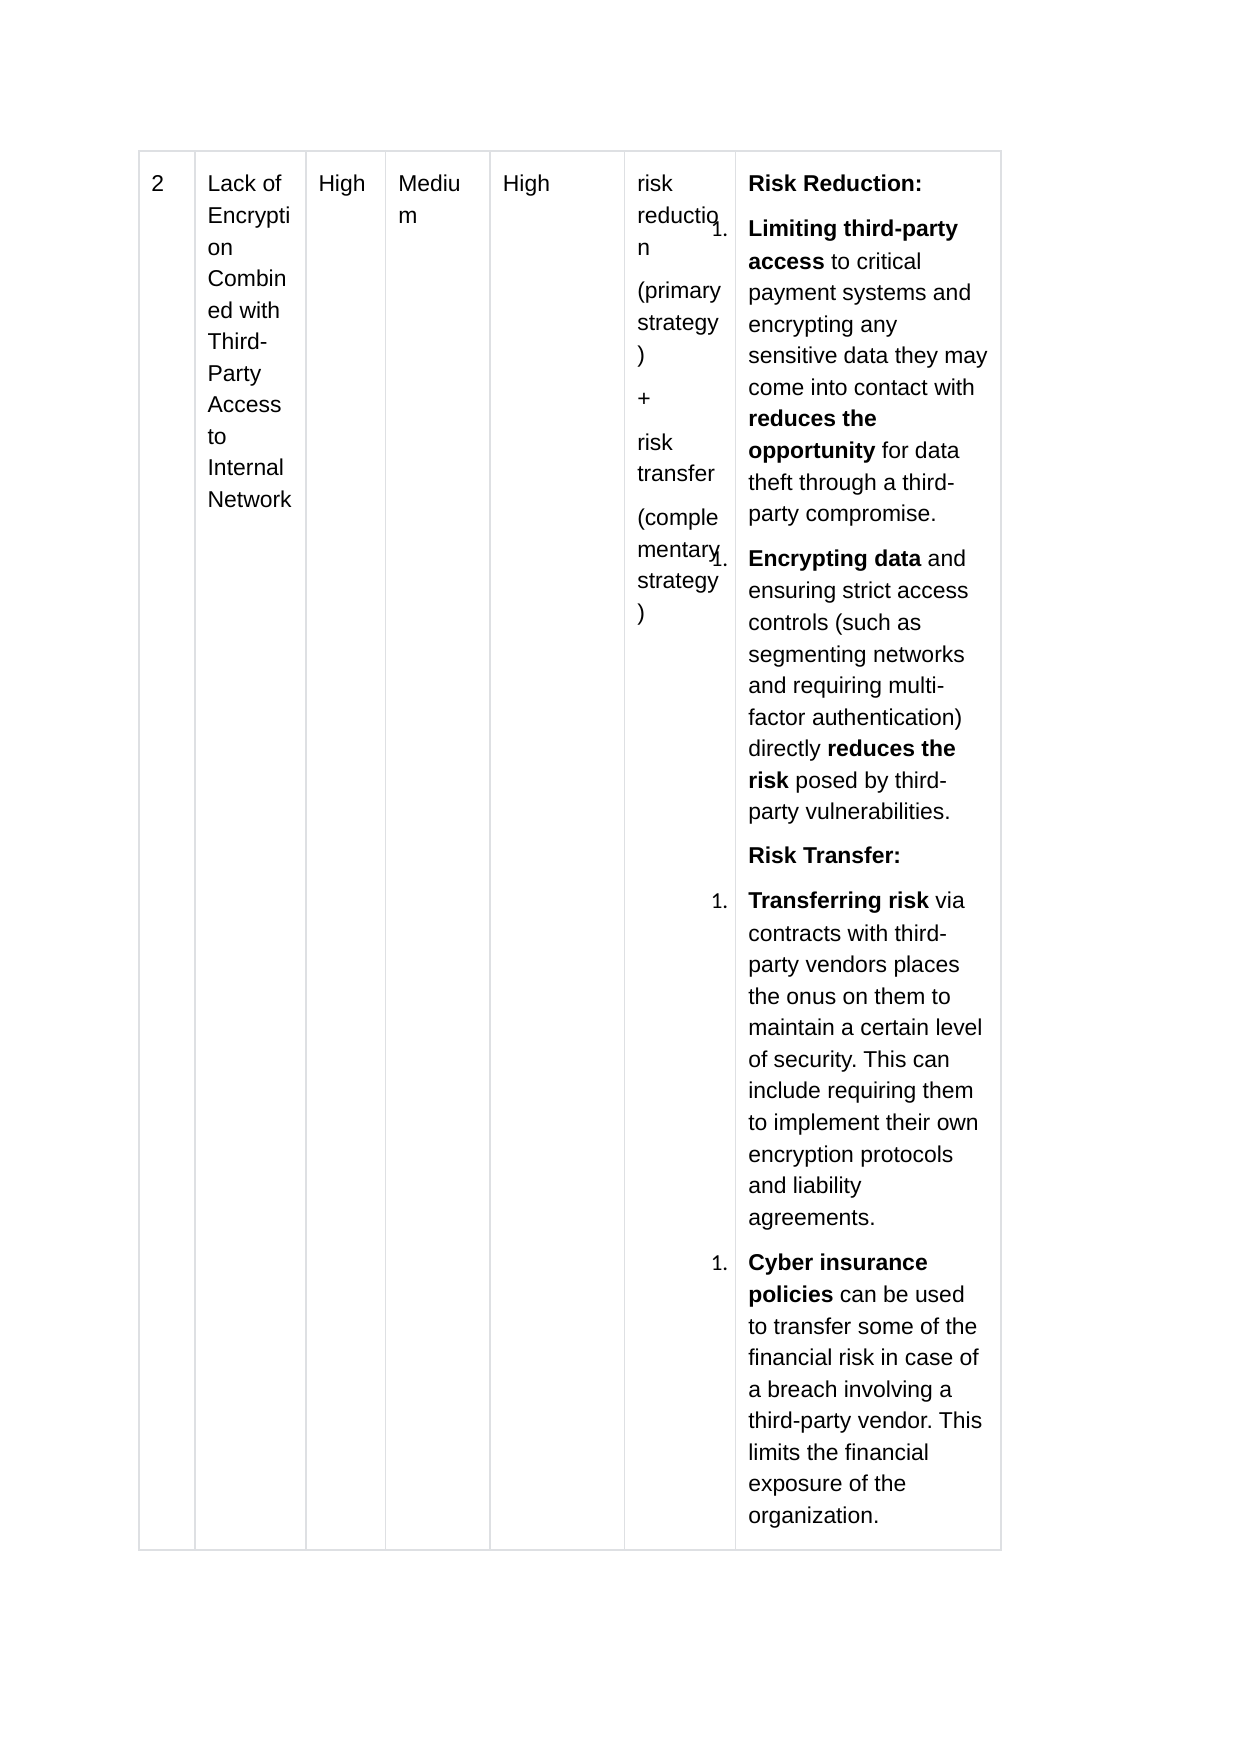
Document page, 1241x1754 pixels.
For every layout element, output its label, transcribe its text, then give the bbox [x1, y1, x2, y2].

table_cell Risk Reduction: Limiting third-party access to critical payment systems and encrypting any sensitive data they may come into contact with reduces the opportunity for data theft through a third-party compromise. Encrypting data and ensuring strict access controls (such as segmenting networks and requiring multi-factor authentication) directly reduces the risk posed by third-party vulnerabilities. Risk Transfer: Transferring risk via contracts with third-party vendors places the onus on them to maintain a certain level of security. This can include requiring them to implement their own encryption protocols and liability agreements. Cyber insurance policies can be used to transfer some of the financial risk in case of a breach involving a third-party vendor. This limits the financial exposure of the organization. [736, 152, 1000, 1549]
table_cell 2 [140, 152, 194, 1549]
table_cell Lack of Encryption Combined with Third-Party Access to Internal Network [196, 152, 305, 1549]
table_cell risk reduction (primary strategy) + risk transfer (complementary strategy) [625, 152, 735, 1549]
table_cell High [491, 152, 624, 1549]
table_cell High [307, 152, 385, 1549]
table_cell Medium [386, 152, 489, 1549]
